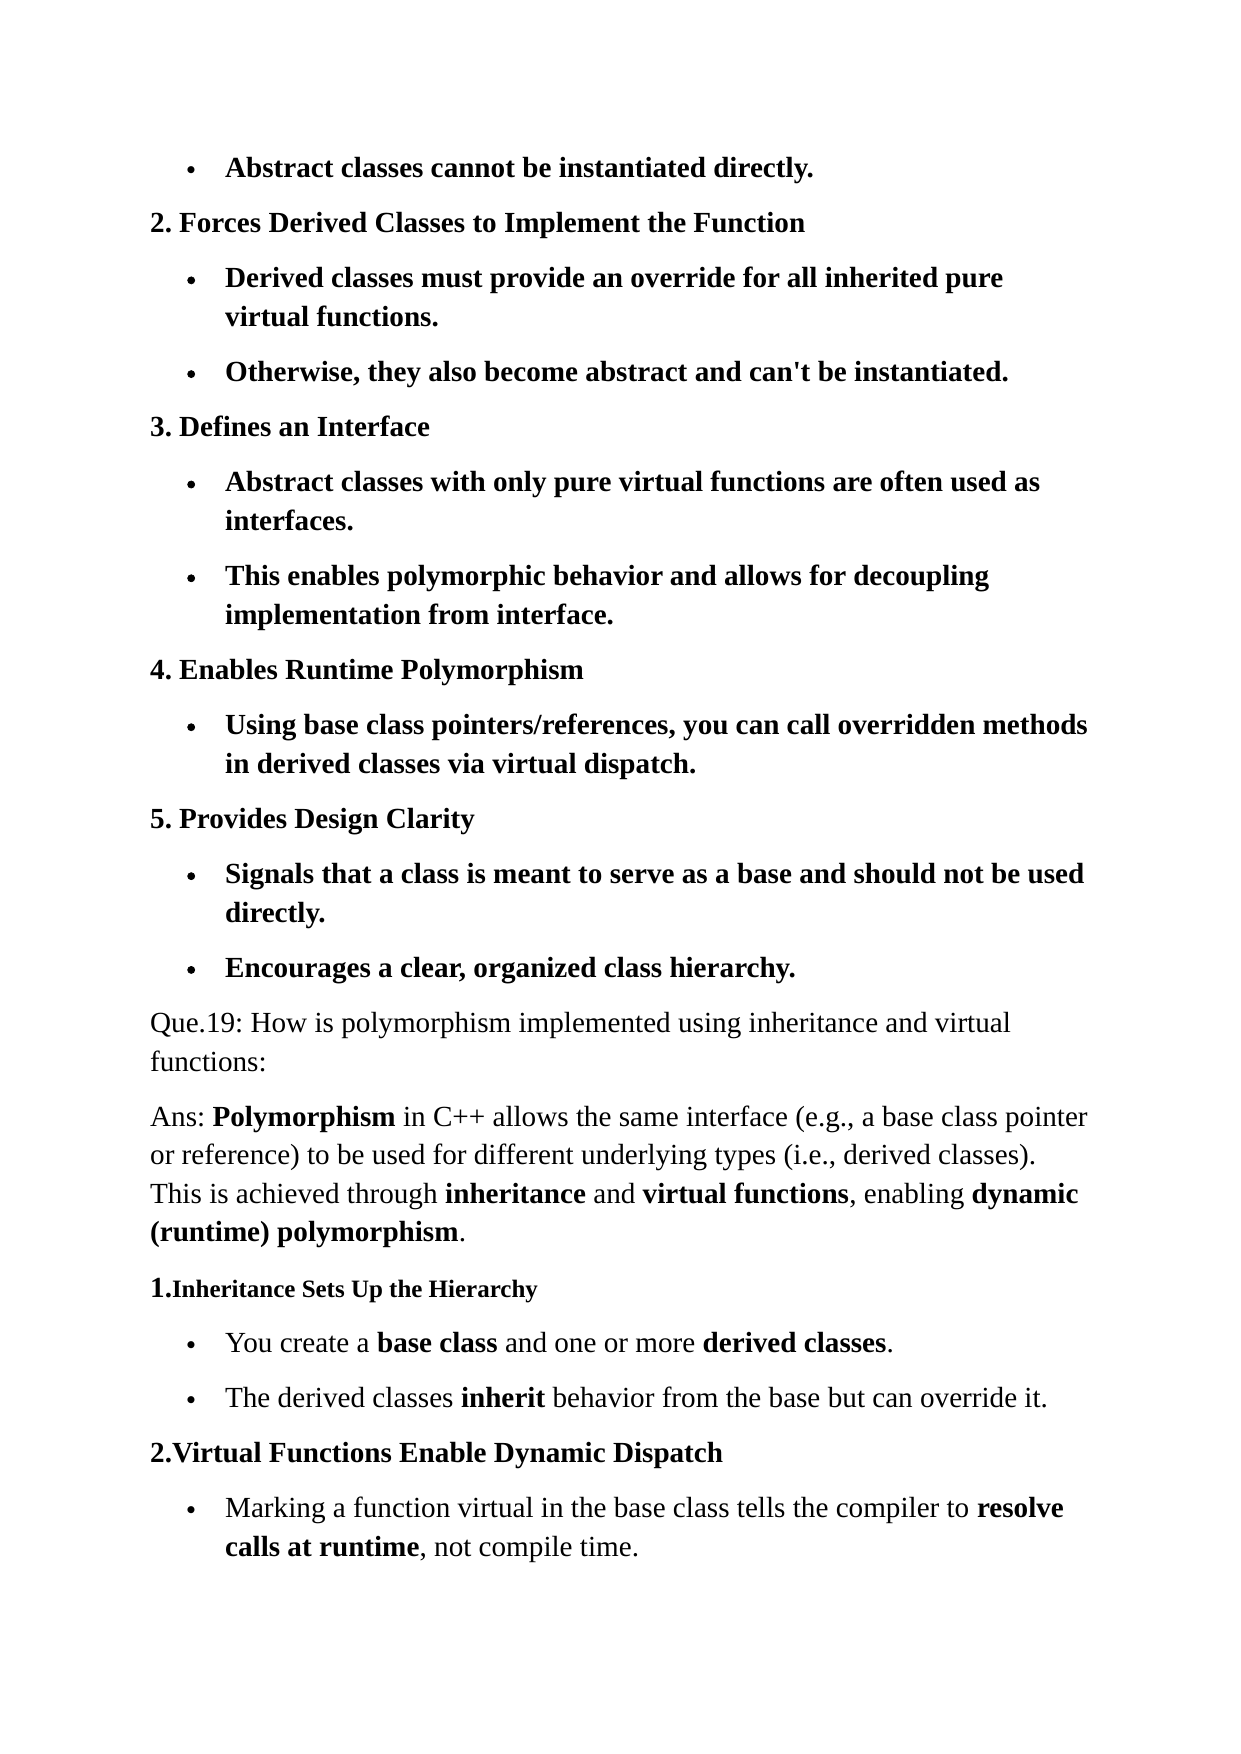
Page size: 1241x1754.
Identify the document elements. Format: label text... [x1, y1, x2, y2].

text 1.Inheritance Sets Up the Hierarchy [150, 1270, 1090, 1303]
text Que.19: How is polymorphism implemented using inheritance and virtual functions: [150, 1005, 1090, 1077]
text 2.Virtual Functions Enable Dynamic Dispatch [150, 1435, 1090, 1469]
list Abstract classes cannot be instantiated directly. [187, 150, 1090, 183]
list Otherwise, they also become abstract and can't be instantiated. [187, 354, 1090, 388]
text 5. Provides Design Clarity [150, 801, 1090, 834]
list Marking a function virtual in the base class tells the compiler to resolve calls at runtime, not compile time. [187, 1491, 1090, 1563]
list Derived classes must provide an override for all inherited pure virtual functions. [187, 260, 1090, 332]
list Abstract classes with only pure virtual functions are often used as interfaces. [187, 464, 1090, 537]
text 4. Enables Runtime Polymorphism [150, 652, 1090, 686]
text Ans: Polymorphism in C++ allows the same interface (e.g., a base class pointer or reference) to be used for different underlying types (i.e., derived classes). This is achieved through inheritance and virtual functions, enabling dynamic (runtime) polymorphism. [150, 1099, 1090, 1248]
list This enables polymorphic behavior and allows for decoupling implementation from interface. [187, 558, 1090, 630]
list Using base class pointers/references, you can call overridden methods in derived classes via virtual dispatch. [187, 707, 1090, 779]
text 2. Forces Derived Classes to Implement the Function [150, 205, 1090, 239]
list The derived classes inherit behavior from the base but can override it. [187, 1380, 1090, 1414]
list Encourages a clear, organized class hierarchy. [187, 950, 1090, 983]
text 3. Defines an Interface [150, 409, 1090, 443]
list You create a base class and one or more derived classes. [187, 1325, 1090, 1358]
list Signals that a class is meant to serve as a base and should not be used directly. [187, 856, 1090, 928]
